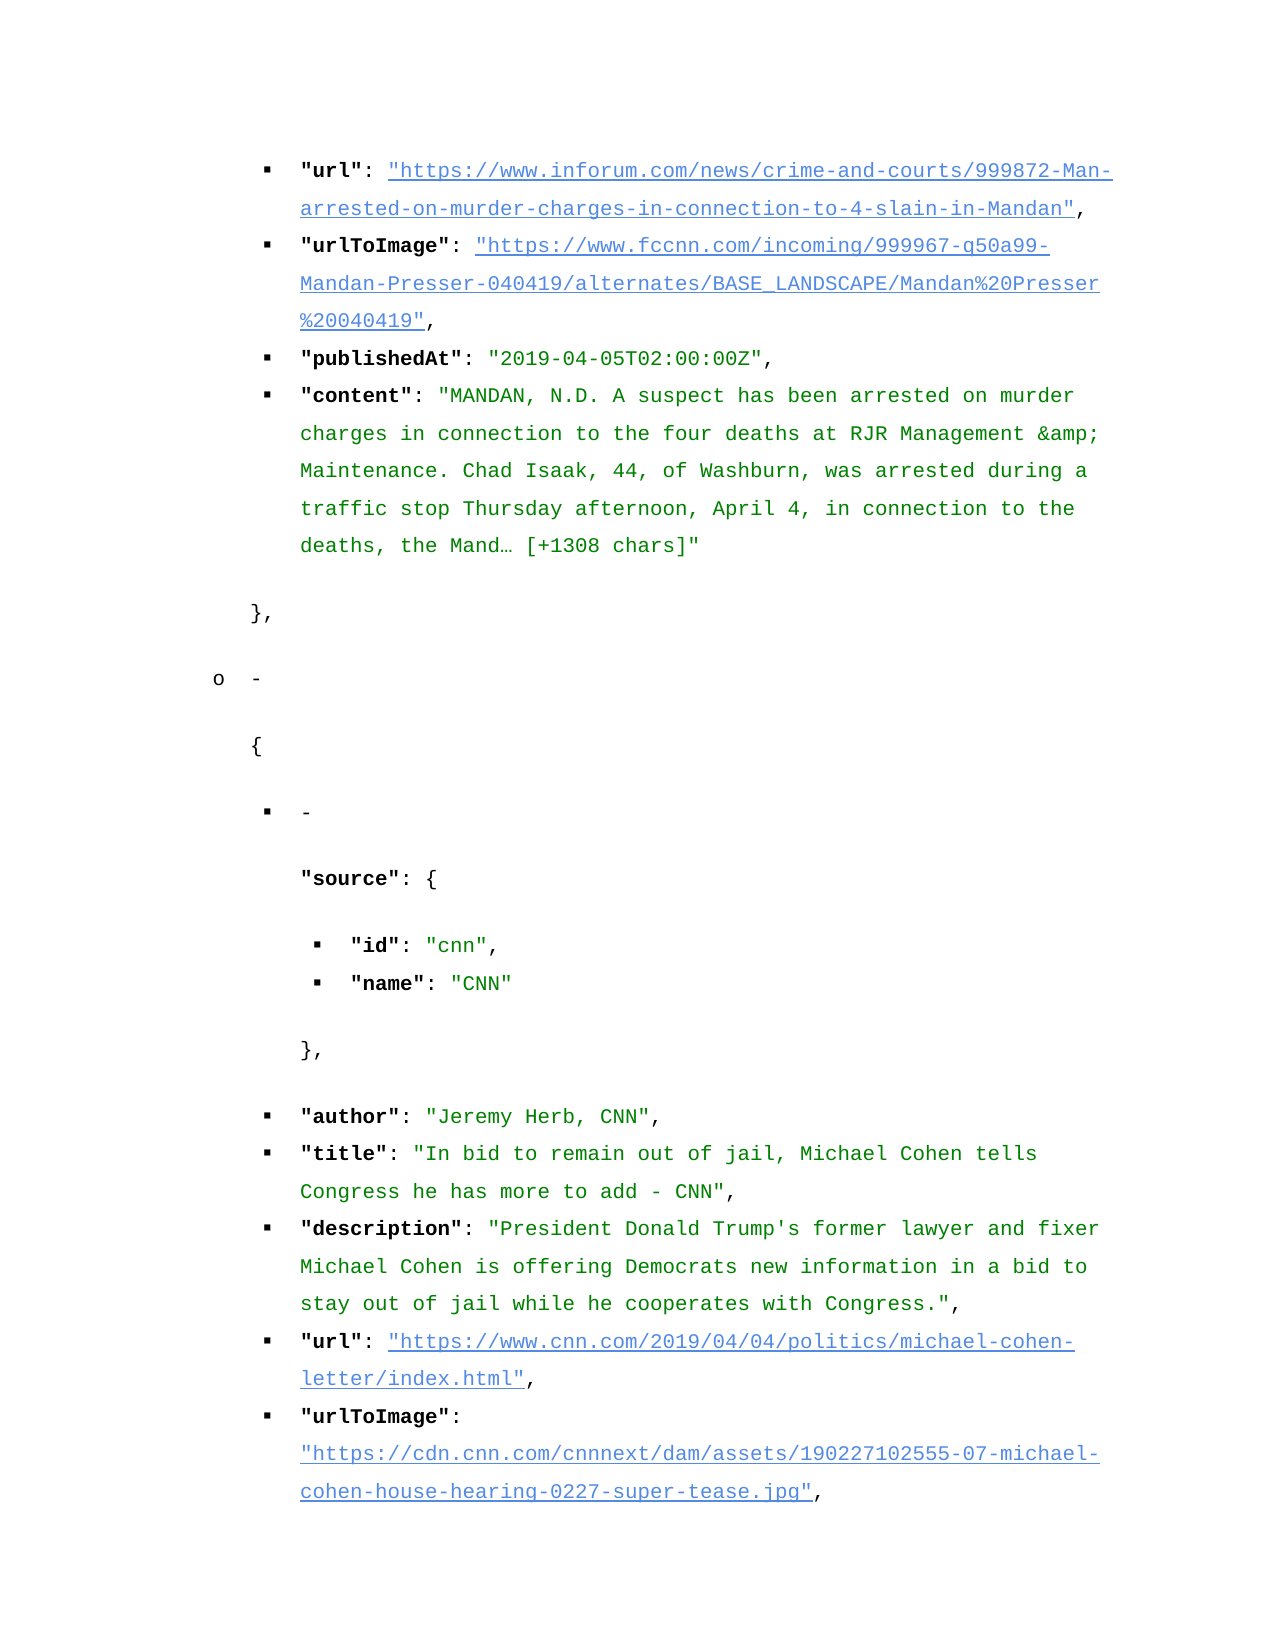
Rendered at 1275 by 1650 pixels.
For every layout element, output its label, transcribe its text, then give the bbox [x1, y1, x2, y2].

list - [212, 654, 1125, 692]
list "url": "https://www.cnn.com/2019/04/04/politics/michael-cohen-letter/index.html", [262, 1317, 1125, 1392]
list "id": "cnn", [312, 921, 1125, 959]
list "author": "Jeremy Herb, CNN", [262, 1092, 1125, 1129]
list "description": "President Donald Trump's former lawyer and fixer Michael Cohen is offering Democrats new information in a bid to stay out of jail while he cooperates with Congress.", [262, 1204, 1125, 1317]
list "content": "MANDAN, N.D. A suspect has been arrested on murder charges in connection to the four deaths at RJR Management &amp; Maintenance. Chad Isaak, 44, of Washburn, was arrested during a traffic stop Thursday afternoon, April 4, in connection to the deaths, the Mand… [+1308 chars]" [262, 371, 1125, 559]
list "url": "https://www.inforum.com/news/crime-and-courts/999872-Man-arrested-on-murder-charges-in-connection-to-4-slain-in-Mandan", [262, 146, 1125, 221]
list "urlToImage": "https://www.fccnn.com/incoming/999967-q50a99-Mandan-Presser-040419/alternates/BASE_LANDSCAPE/Mandan%20Presser%20040419", [262, 221, 1125, 334]
list - [262, 788, 1125, 825]
list "title": "In bid to remain out of jail, Michael Cohen tells Congress he has more to add - CNN", [262, 1129, 1125, 1204]
list "name": "CNN" [312, 959, 1125, 996]
list "publishedAt": "2019-04-05T02:00:00Z", [262, 334, 1125, 371]
text }, [250, 588, 1125, 625]
list "urlToImage": "https://cdn.cnn.com/cnnnext/dam/assets/190227102555-07-michael-cohen-house-hearing-0227-super-tease.jpg", [262, 1392, 1125, 1504]
text "source": { [300, 854, 1125, 892]
text }, [300, 1025, 1125, 1063]
text { [250, 721, 1125, 759]
